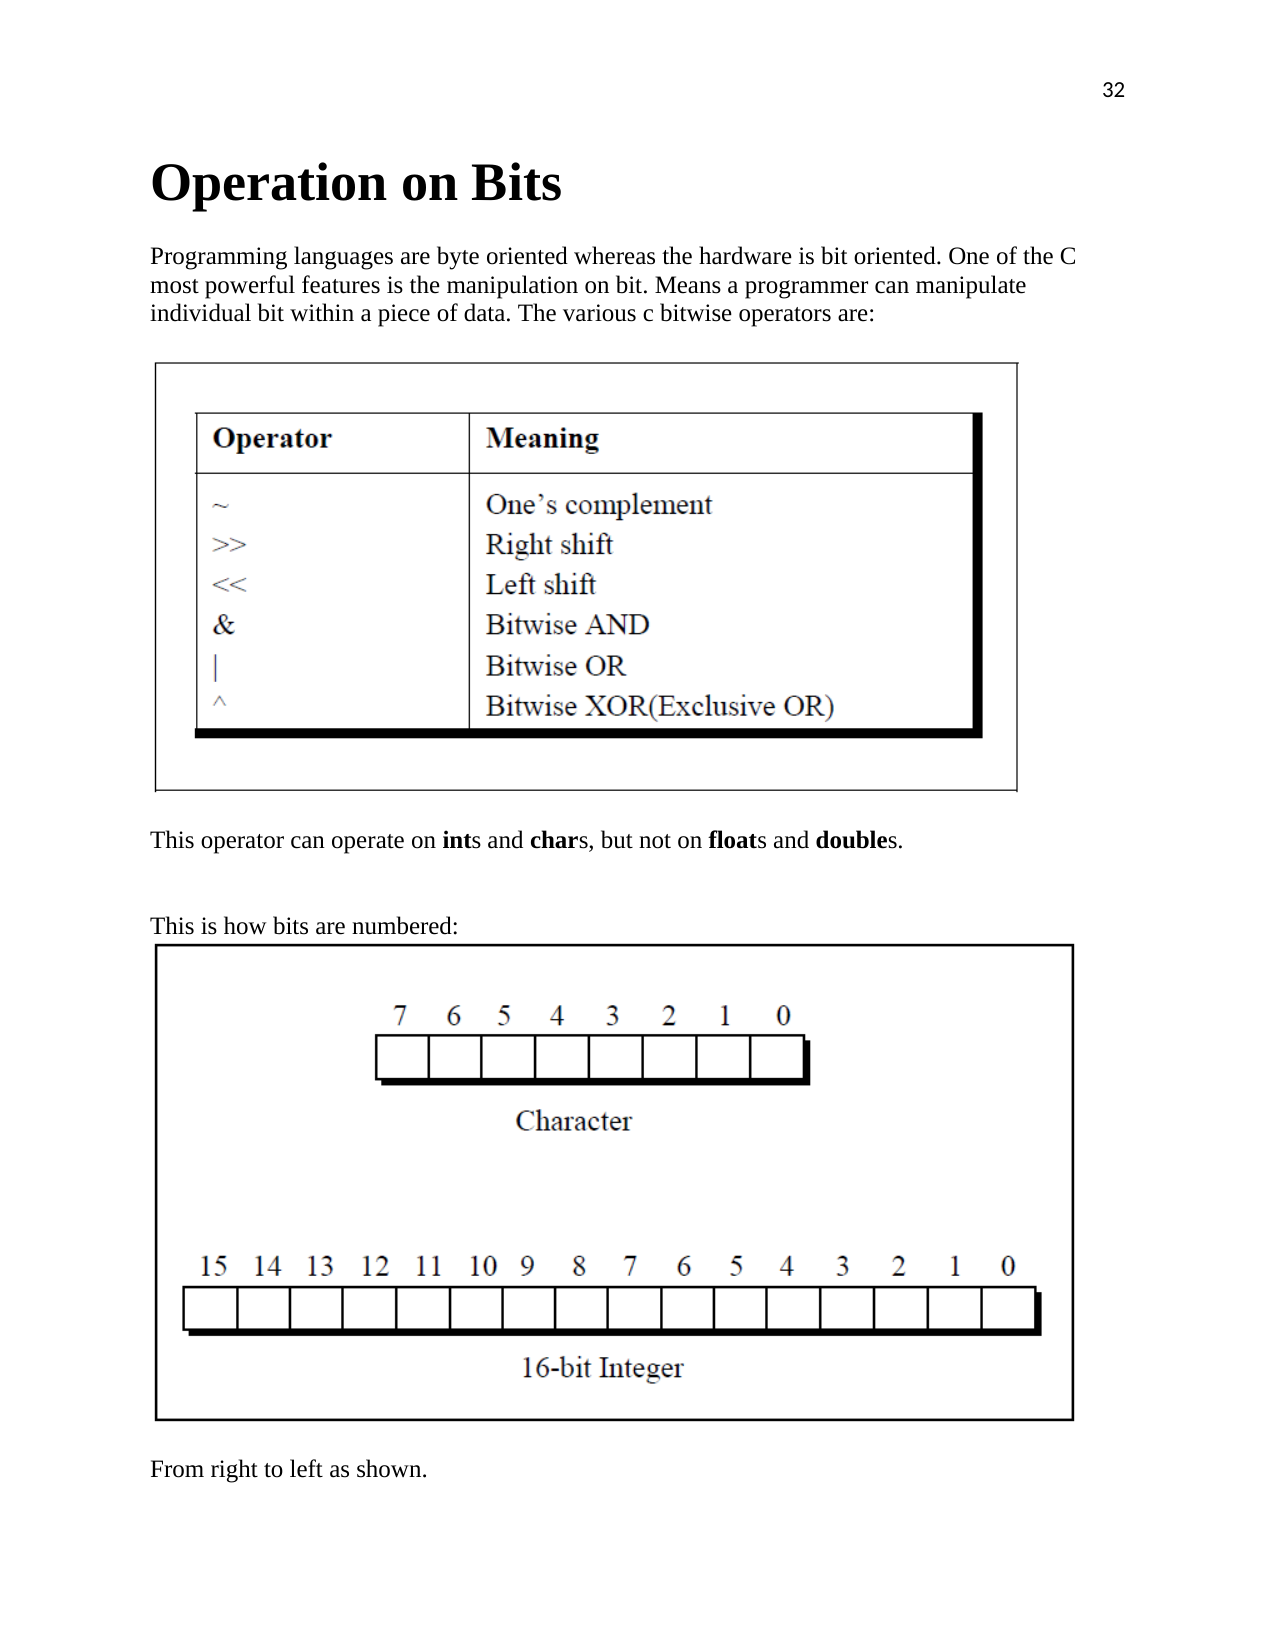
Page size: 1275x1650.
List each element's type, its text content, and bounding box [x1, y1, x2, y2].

text This is how bits are numbered: [150, 911, 1125, 940]
text Operation on Bits [150, 150, 1125, 212]
text This operator can operate on ints and chars, but not on floats and doubles. [150, 825, 1125, 854]
text From right to left as shown. [150, 1454, 1125, 1482]
picture [150, 939, 1078, 1425]
picture [150, 355, 1024, 796]
text Programming languages are byte oriented whereas the hardware is bit oriented. One of the C most powerful features is the manipulation on bit. Means a programmer can manipulate individual bit within a piece of data. The various c bitwise operators are: [150, 241, 1125, 327]
